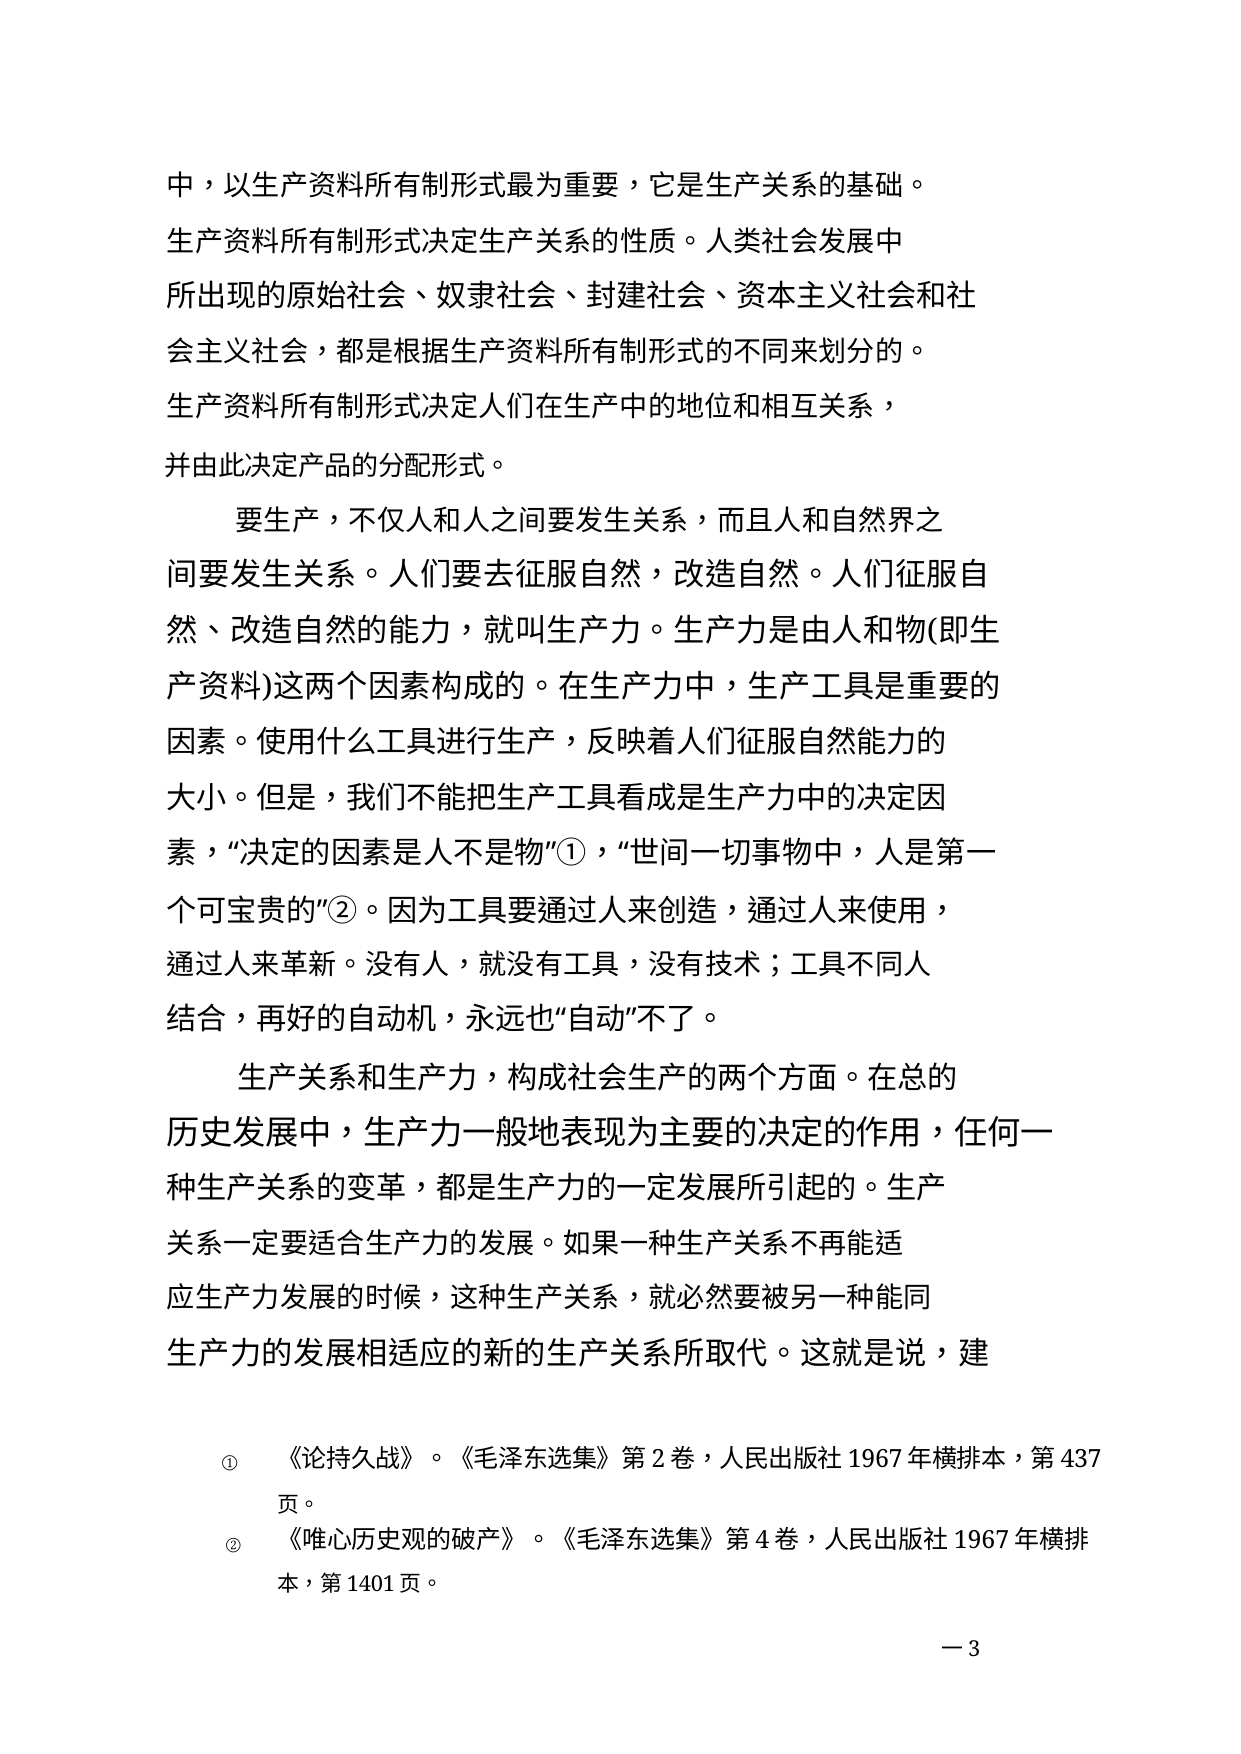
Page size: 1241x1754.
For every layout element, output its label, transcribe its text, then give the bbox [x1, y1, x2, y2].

text 产资料)这两个因素构成的。在生产力中，生产工具是重要的 [167, 672, 1188, 704]
text 一3 [942, 1639, 1007, 1661]
text 关系一定要适合生产力的发展。如果一种生产关系不再能适 [167, 1231, 1189, 1259]
text 《论持久战》。《毛泽东选集》第2卷，人民出版社1967年横排本，第437 [277, 1447, 1181, 1472]
text ② [225, 1535, 280, 1557]
text 《唯心历史观的破产》。《毛泽东选集》第4卷，人民出版社1967年横排 [277, 1529, 1179, 1554]
text 所出现的原始社会、奴隶社会、封建社会、资本主义社会和社 [167, 283, 1101, 313]
text 结合，再好的自动机，永远也“自动”不了。 [167, 1006, 1098, 1036]
text 大小。但是，我们不能把生产工具看成是生产力中的决定因 [167, 785, 1188, 815]
text 生产资料所有制形式决定人们在生产中的地位和相互关系， [167, 393, 1101, 422]
text 种生产关系的变革，都是生产力的一定发展所引起的。生产 [167, 1174, 1189, 1204]
text 个可宝贵的”②。因为工具要通过人来创造，通过人来使用， [167, 897, 1098, 927]
text 生产力的发展相适应的新的生产关系所取代。这就是说，建 [167, 1339, 1189, 1371]
text 生产关系和生产力，构成社会生产的两个方面。在总的 [237, 1064, 1189, 1094]
text 中，以生产资料所有制形式最为重要，它是生产关系的基础。 [167, 172, 1101, 201]
text 页。 [277, 1495, 353, 1517]
text 应生产力发展的时候，这种生产关系，就必然要被另一种能同 [167, 1285, 1189, 1313]
text 历史发展中，生产力一般地表现为主要的决定的作用，任何一 [167, 1118, 1189, 1151]
text 因素。使用什么工具进行生产，反映着人们征服自然能力的 [167, 729, 1188, 759]
text 会主义社会，都是根据生产资料所有制形式的不同来划分的。 [167, 339, 1101, 367]
text 要生产，不仅人和人之间要发生关系，而且人和自然界之 [235, 508, 1188, 536]
text ① [221, 1452, 280, 1475]
text 本，第1401页。 [277, 1574, 462, 1596]
text 生产资料所有制形式决定生产关系的性质。人类社会发展中 [167, 229, 1101, 257]
text 并由此决定产品的分配形式。 [164, 454, 563, 480]
text 素，“决定的因素是人不是物”①，“世间一切事物中，人是第一 [167, 839, 1188, 870]
text 然、改造自然的能力，就叫生产力。生产力是由人和物(即生 [167, 616, 1188, 648]
text 通过人来革新。没有人，就没有工具，没有技术；工具不同人 [167, 952, 1098, 980]
text 间要发生关系。人们要去征服自然，改造自然。人们征服自 [167, 560, 1188, 592]
